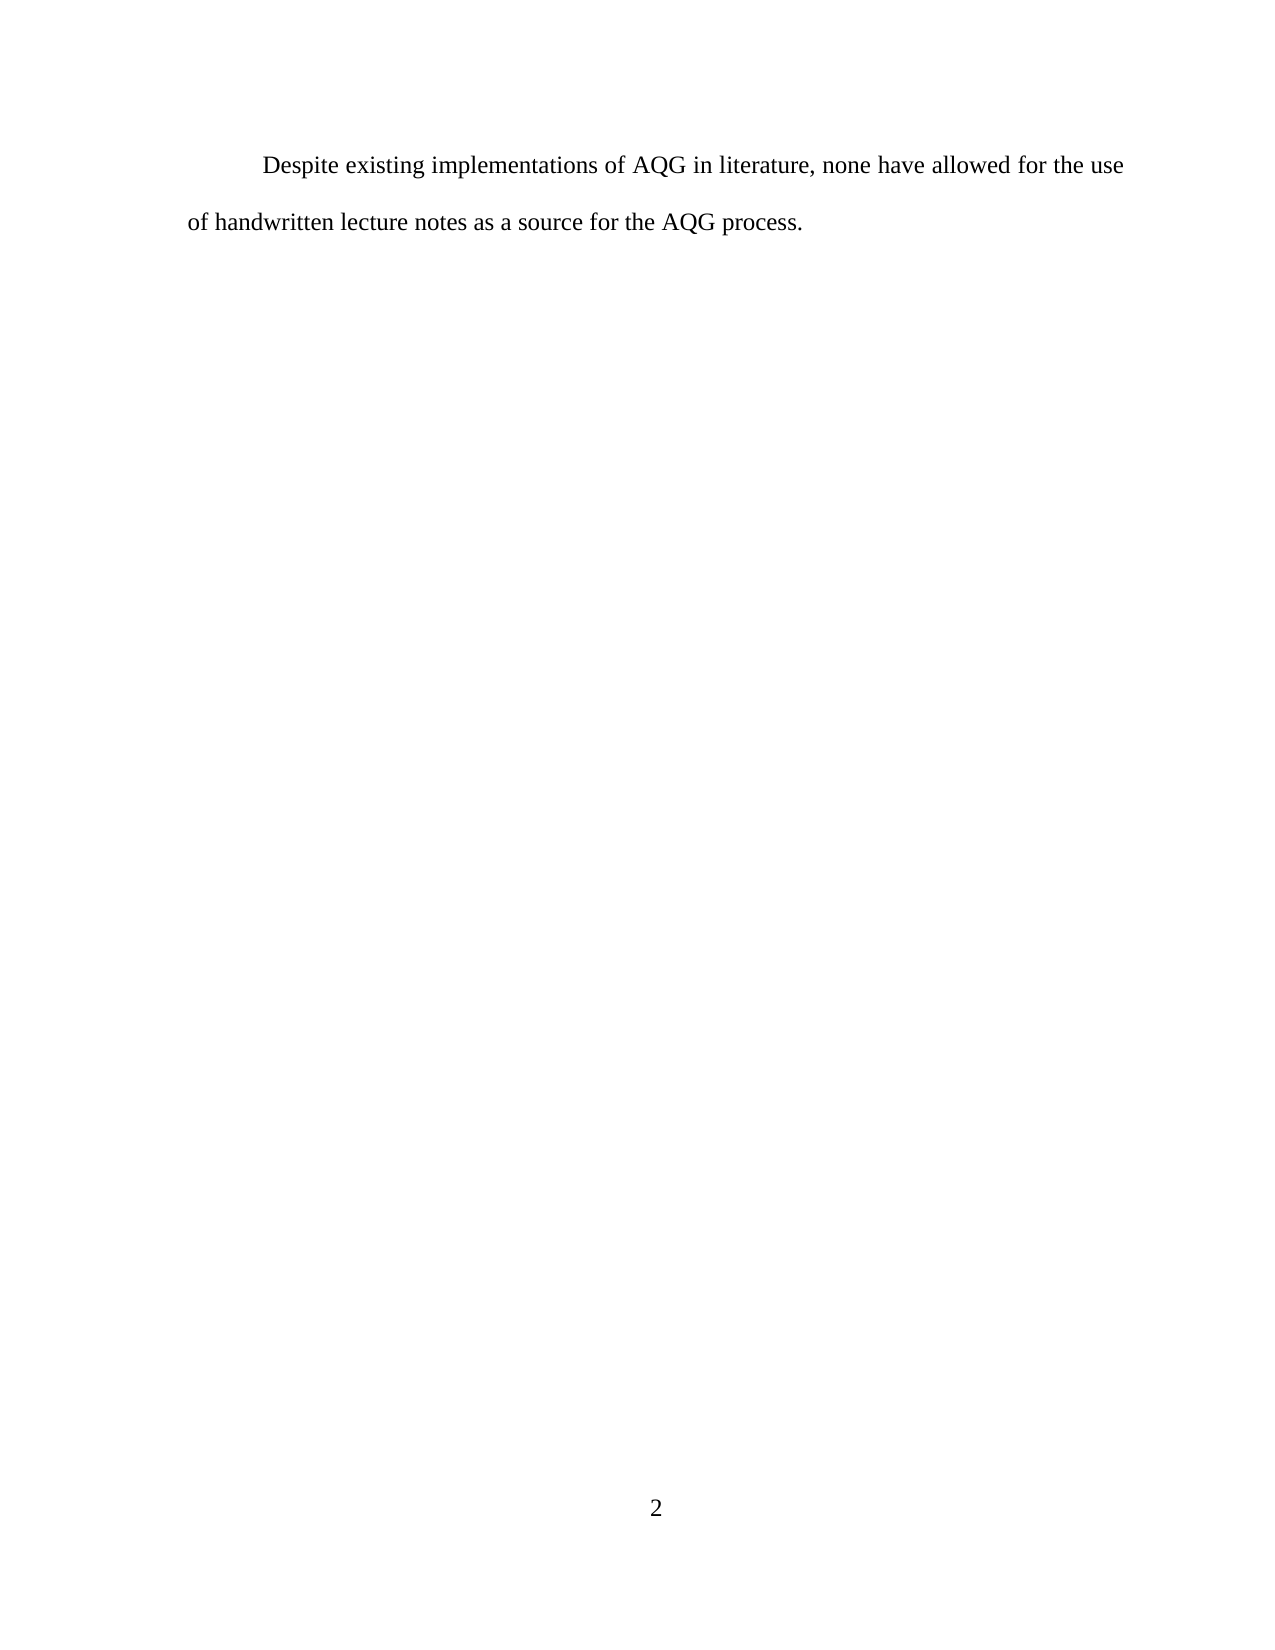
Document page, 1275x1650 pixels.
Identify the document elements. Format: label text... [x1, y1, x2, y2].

text Despite existing implementations of AQG in literature, none have allowed for the use of handwritten lecture notes as a source for the AQG process. [187, 150, 1125, 236]
